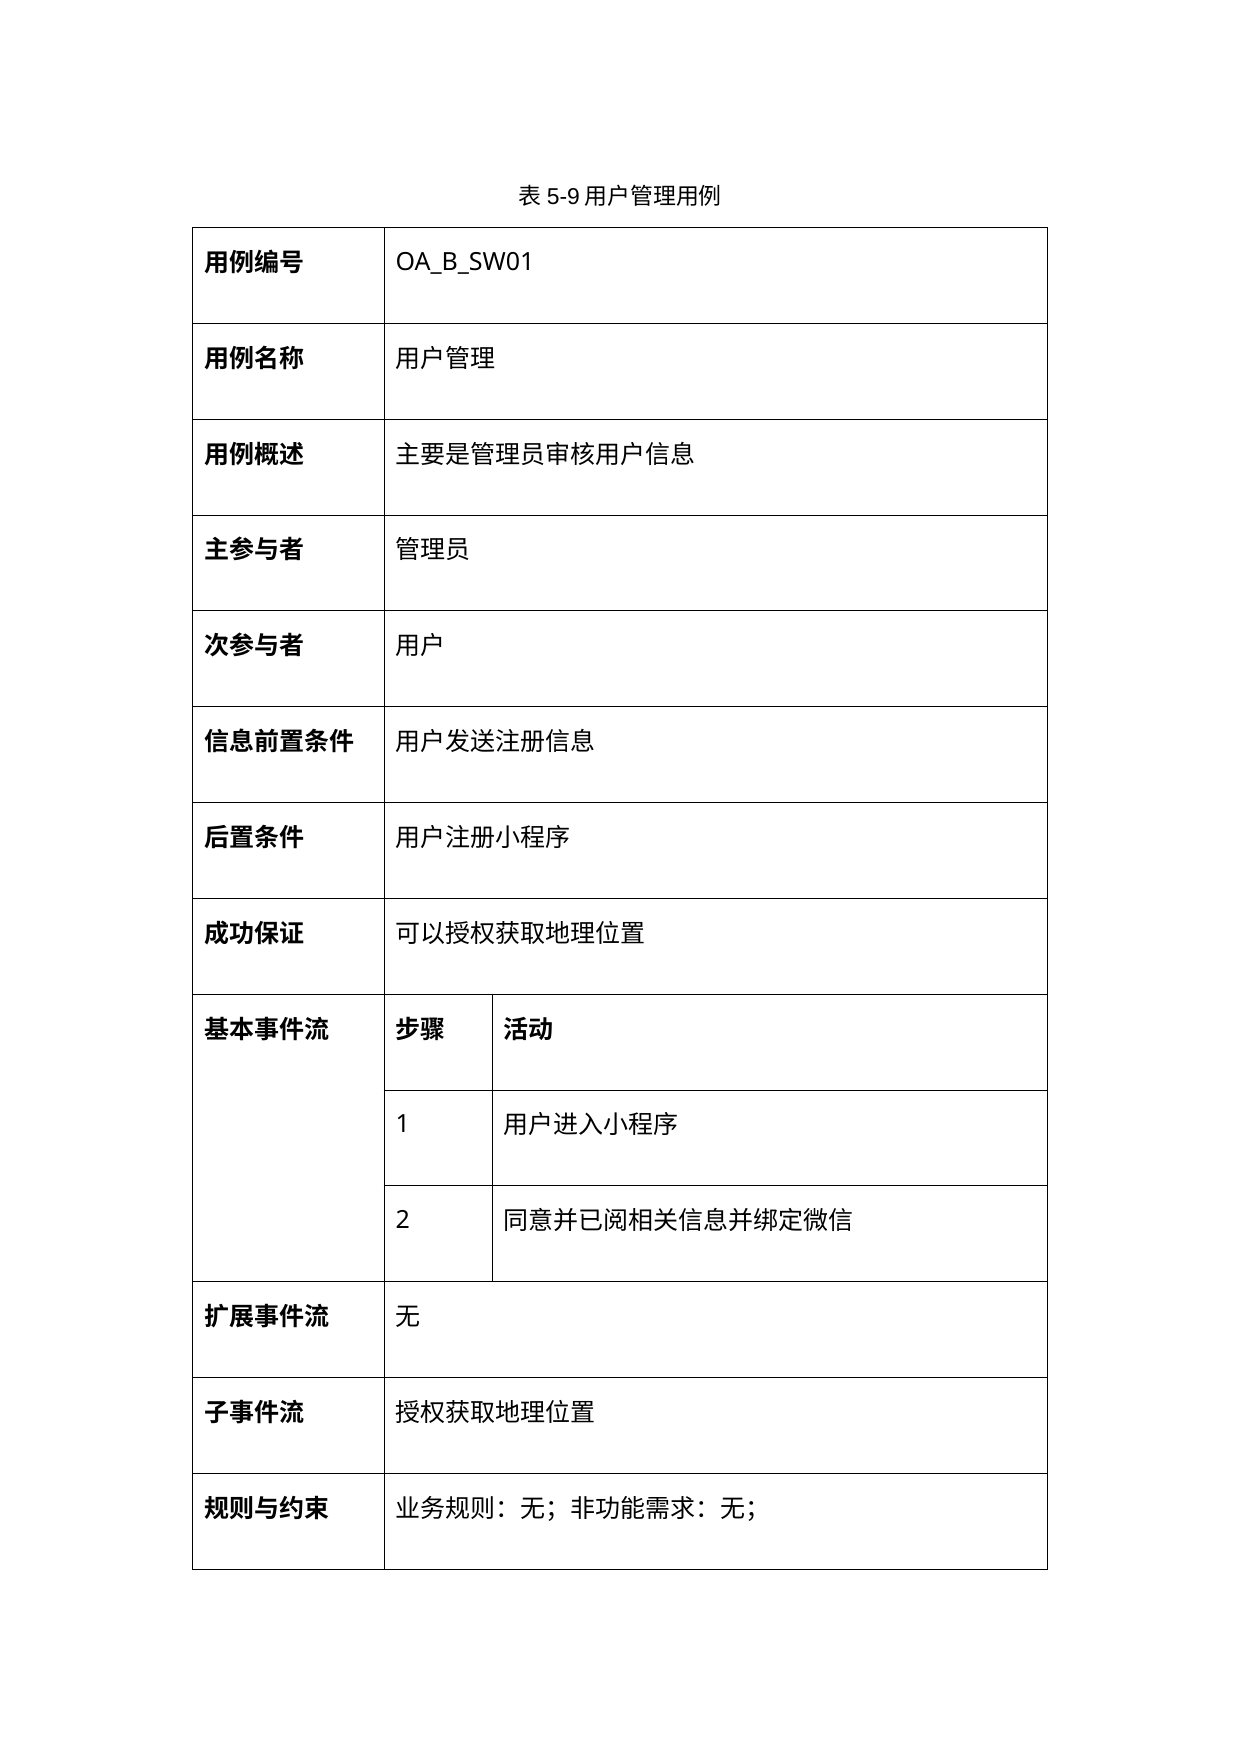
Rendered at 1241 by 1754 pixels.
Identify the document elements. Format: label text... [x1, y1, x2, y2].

table_cell 步骤 [385, 995, 492, 1089]
table_cell 无 [385, 1282, 1047, 1377]
table_cell 主要是管理员审核用户信息 [385, 420, 1047, 514]
table_cell 授权获取地理位置 [385, 1378, 1047, 1473]
table_header OA_B_SW01 [385, 228, 1047, 323]
table_cell 用户进入小程序 [493, 1091, 1047, 1185]
table_cell 用户注册小程序 [385, 803, 1047, 898]
table_cell 同意并已阅相关信息并绑定微信 [493, 1186, 1047, 1281]
table_cell 用例名称 [193, 324, 384, 419]
table_cell 用户管理 [385, 324, 1047, 419]
table_cell 基本事件流 [193, 995, 384, 1281]
table_cell 用户发送注册信息 [385, 707, 1047, 802]
table_cell 用例概述 [193, 420, 384, 514]
table_cell 扩展事件流 [193, 1282, 384, 1377]
table_cell 活动 [493, 995, 1047, 1089]
table_cell 用户 [385, 611, 1047, 706]
table_cell 成功保证 [193, 899, 384, 994]
table_header 用例编号 [193, 228, 384, 323]
table_cell 1 [385, 1091, 492, 1185]
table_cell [385, 1474, 1047, 1569]
text 表 5-9用户管理用例 [187, 162, 1053, 227]
table_cell 2 [385, 1186, 492, 1281]
table_cell 主参与者 [193, 516, 384, 610]
table_cell 管理员 [385, 516, 1047, 610]
table_cell 子事件流 [193, 1378, 384, 1473]
table_cell 信息前置条件 [193, 707, 384, 802]
table_cell 可以授权获取地理位置 [385, 899, 1047, 994]
table_cell 后置条件 [193, 803, 384, 898]
table_cell 规则与约束 [193, 1474, 384, 1569]
table_cell 次参与者 [193, 611, 384, 706]
